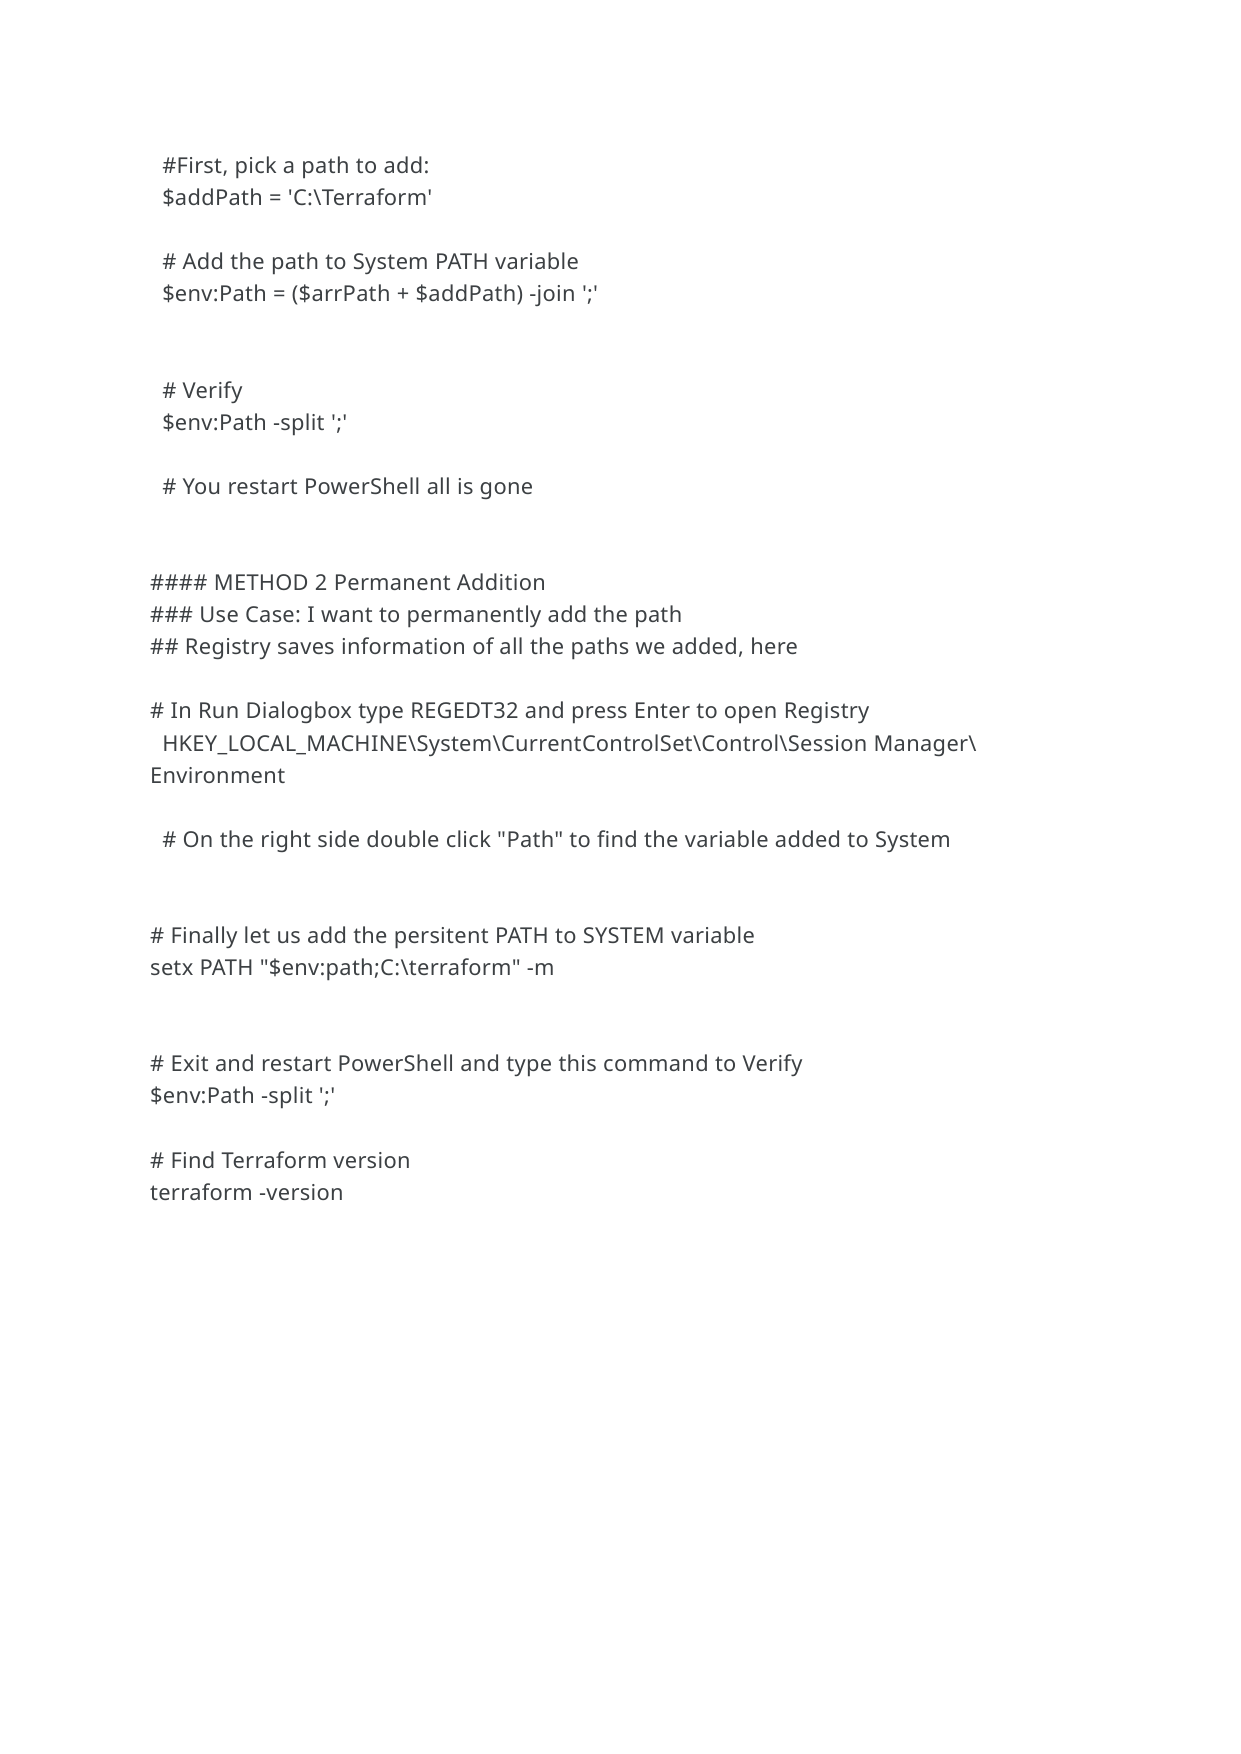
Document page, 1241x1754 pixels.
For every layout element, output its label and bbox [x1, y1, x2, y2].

text [150, 150, 1090, 1206]
